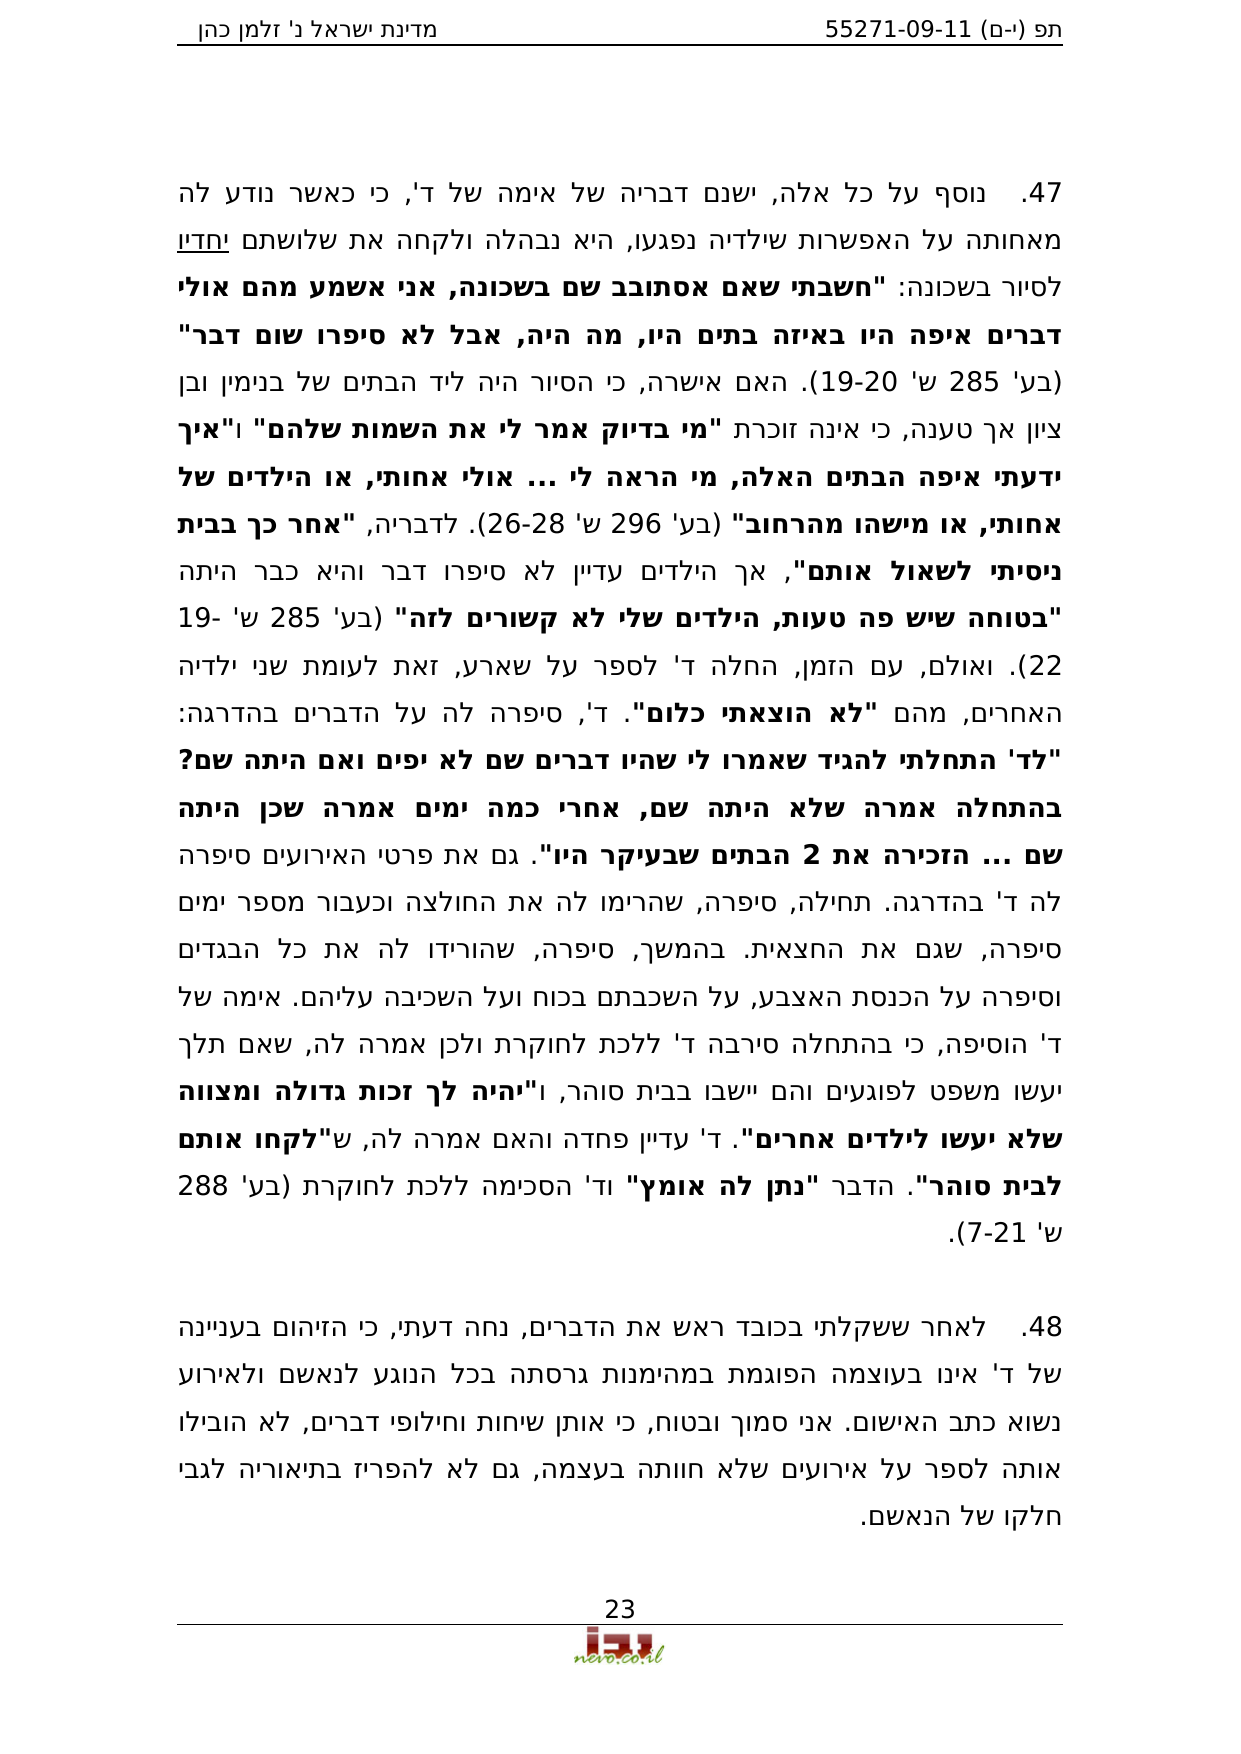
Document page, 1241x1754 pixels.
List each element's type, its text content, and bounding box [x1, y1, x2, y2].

text 48. לאחר ששקלתי בכובד ראש את הדברים, נחה דעתי, כי הזיהום בעניינה של ד' אינו בעוצמה הפוגמת במהימנות גרסתה בכל הנוגע לנאשם ולאירוע נשוא כתב האישום. אני סמוך ובטוח, כי אותן שיחות וחילופי דברים, לא הובילו אותה לספר על אירועים שלא חוותה בעצמה, גם לא להפריז בתיאוריה לגבי חלקו של הנאשם. [177, 1312, 1063, 1532]
picture [574, 1626, 666, 1665]
text 47. נוסף על כל אלה, ישנם דבריה של אימה של ד', כי כאשר נודע לה מאחותה על האפשרות שילדיה נפגעו, היא נבהלה ולקחה את שלושתם יחדיו לסיור בשכונה: "חשבתי שאם אסתובב שם בשכונה, אני אשמע מהם אולי דברים איפה היו באיזה בתים היו, מה היה, אבל לא סיפרו שום דבר" (בע' 285 ש' 19-20). האם אישרה, כי הסיור היה ליד הבתים של בנימין ובן ציון אך טענה, כי אינה זוכרת "מי בדיוק אמר לי את השמות שלהם" ו"איך ידעתי איפה הבתים האלה, מי הראה לי ... אולי אחותי, או הילדים של אחותי, או מישהו מהרחוב" (בע' 296 ש' 26-28). לדבריה, "אחר כך בבית ניסיתי לשאול אותם", אך הילדים עדיין לא סיפרו דבר והיא כבר היתה "בטוחה שיש פה טעות, הילדים שלי לא קשורים לזה" (בע' 285 ש' 19-22). ואולם, עם הזמן, החלה ד' לספר על שארע, זאת לעומת שני ילדיה האחרים, מהם "לא הוצאתי כלום". ד', סיפרה לה על הדברים בהדרגה: "לד' התחלתי להגיד שאמרו לי שהיו דברים שם לא יפים ואם היתה שם? בהתחלה אמרה שלא היתה שם, אחרי כמה ימים אמרה שכן היתה שם ... הזכירה את 2 הבתים שבעיקר היו". גם את פרטי האירועים סיפרה לה ד' בהדרגה. תחילה, סיפרה, שהרימו לה את החולצה וכעבור מספר ימים סיפרה, שגם את החצאית. בהמשך, סיפרה, שהורידו לה את כל הבגדים וסיפרה על הכנסת האצבע, על השכבתם בכוח ועל השכיבה עליהם. אימה של ד' הוסיפה, כי בהתחלה סירבה ד' ללכת לחוקרת ולכן אמרה לה, שאם תלך יעשו משפט לפוגעים והם יישבו בבית סוהר, ו"יהיה לך זכות גדולה ומצווה שלא יעשו לילדים אחרים". ד' עדיין פחדה והאם אמרה לה, ש"לקחו אותם לבית סוהר". הדבר "נתן לה אומץ" וד' הסכימה ללכת לחוקרת (בע' 288 ש' 7-21). [177, 177, 1063, 1249]
